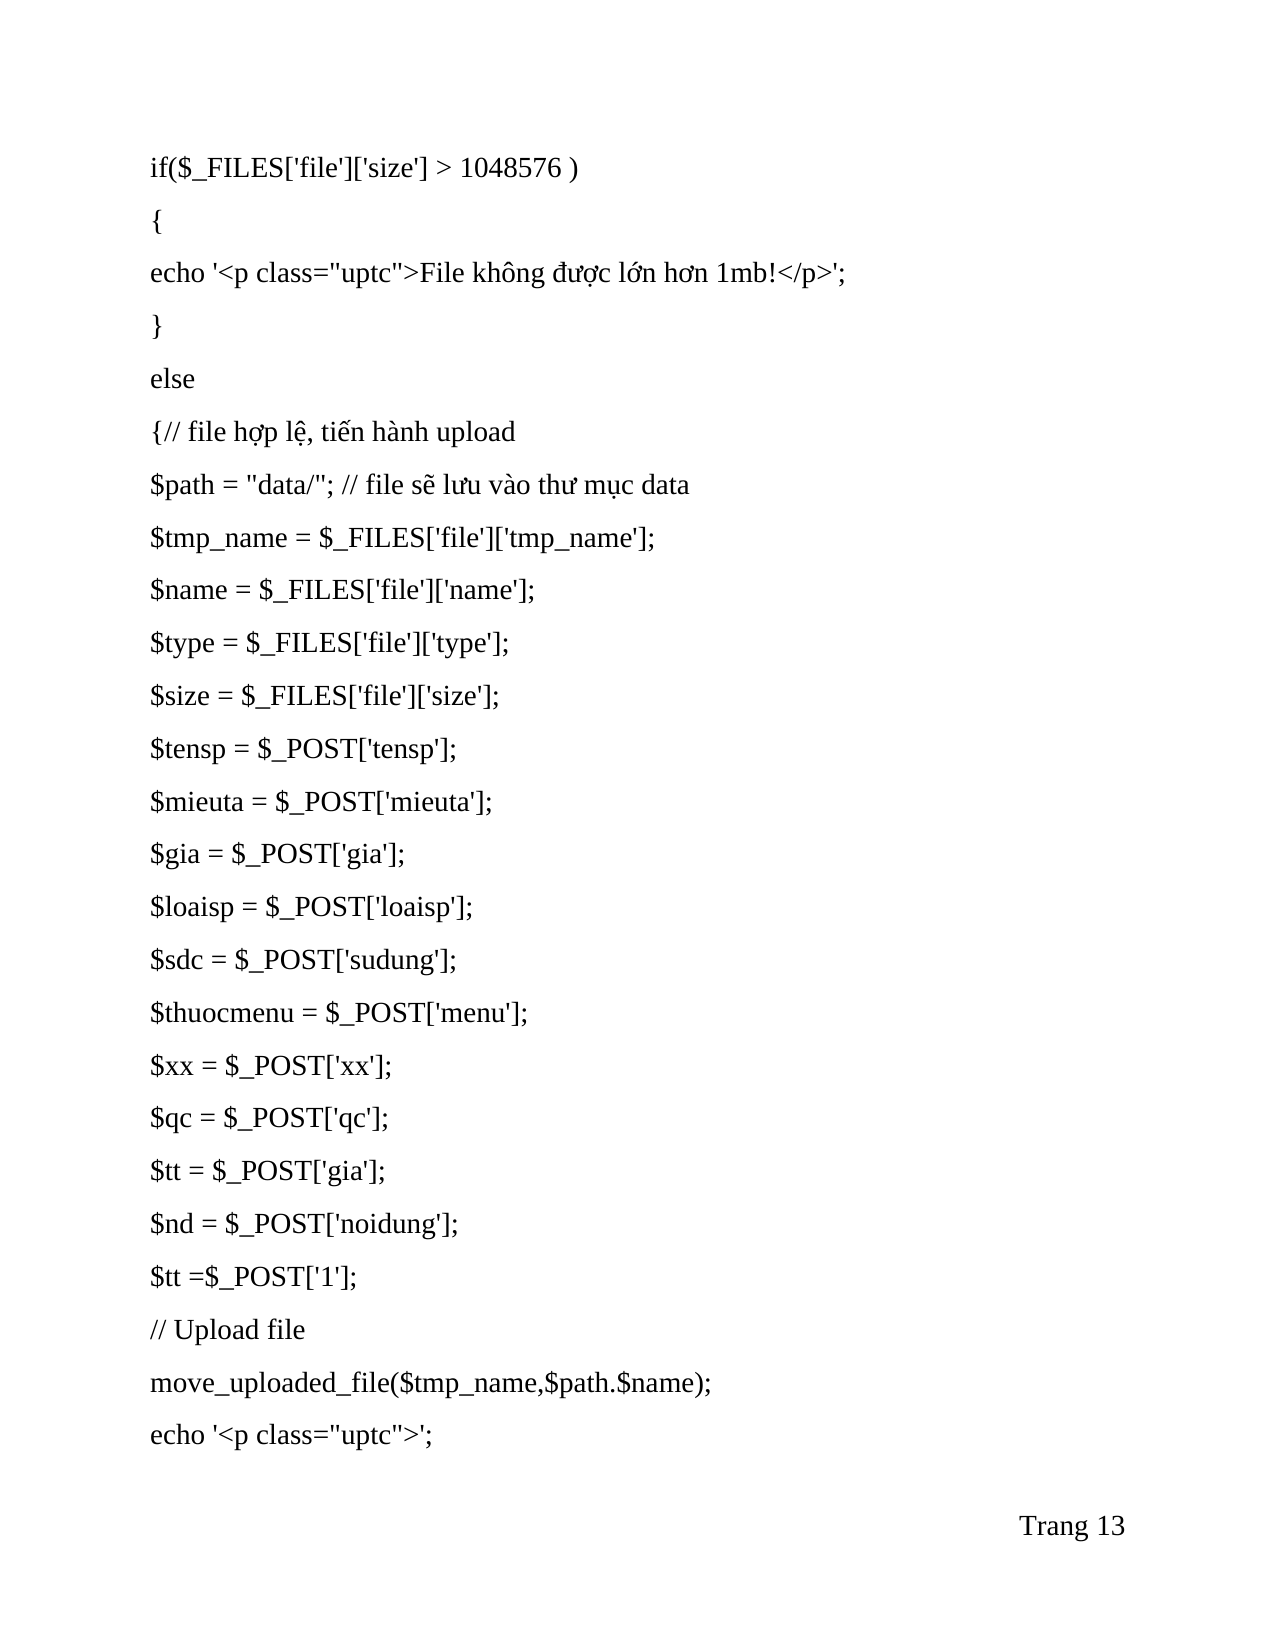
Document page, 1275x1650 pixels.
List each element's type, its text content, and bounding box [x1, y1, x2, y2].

text echo '<p class="uptc">'; [150, 1417, 1125, 1451]
text $path = "data/"; // file sẽ lưu vào thư mục data [150, 467, 1125, 500]
text echo '<p class="uptc">File không được lớn hơn 1mb!</p>'; [150, 256, 1125, 289]
text $tt = $_POST['gia']; [150, 1153, 1125, 1187]
text $tensp = $_POST['tensp']; [150, 731, 1125, 764]
text $mieuta = $_POST['mieuta']; [150, 784, 1125, 817]
text $size = $_FILES['file']['size']; [150, 678, 1125, 712]
text } [150, 308, 1125, 342]
text $sdc = $_POST['sudung']; [150, 942, 1125, 976]
text {// file hợp lệ, tiến hành upload [150, 414, 1125, 448]
text if($_FILES['file']['size'] > 1048576 ) [150, 150, 1125, 183]
text $gia = $_POST['gia']; [150, 837, 1125, 870]
text $tt =$_POST['1']; [150, 1259, 1125, 1293]
text $nd = $_POST['noidung']; [150, 1206, 1125, 1240]
text // Upload file [150, 1312, 1125, 1345]
text $name = $_FILES['file']['name']; [150, 572, 1125, 606]
text else [150, 361, 1125, 395]
text $loaisp = $_POST['loaisp']; [150, 889, 1125, 923]
text $type = $_FILES['file']['type']; [150, 625, 1125, 659]
text { [150, 203, 1125, 236]
text move_uploaded_file($tmp_name,$path.$name); [150, 1365, 1125, 1398]
text $thuocmenu = $_POST['menu']; [150, 995, 1125, 1028]
text $xx = $_POST['xx']; [150, 1048, 1125, 1081]
text $tmp_name = $_FILES['file']['tmp_name']; [150, 520, 1125, 553]
text $qc = $_POST['qc']; [150, 1101, 1125, 1134]
